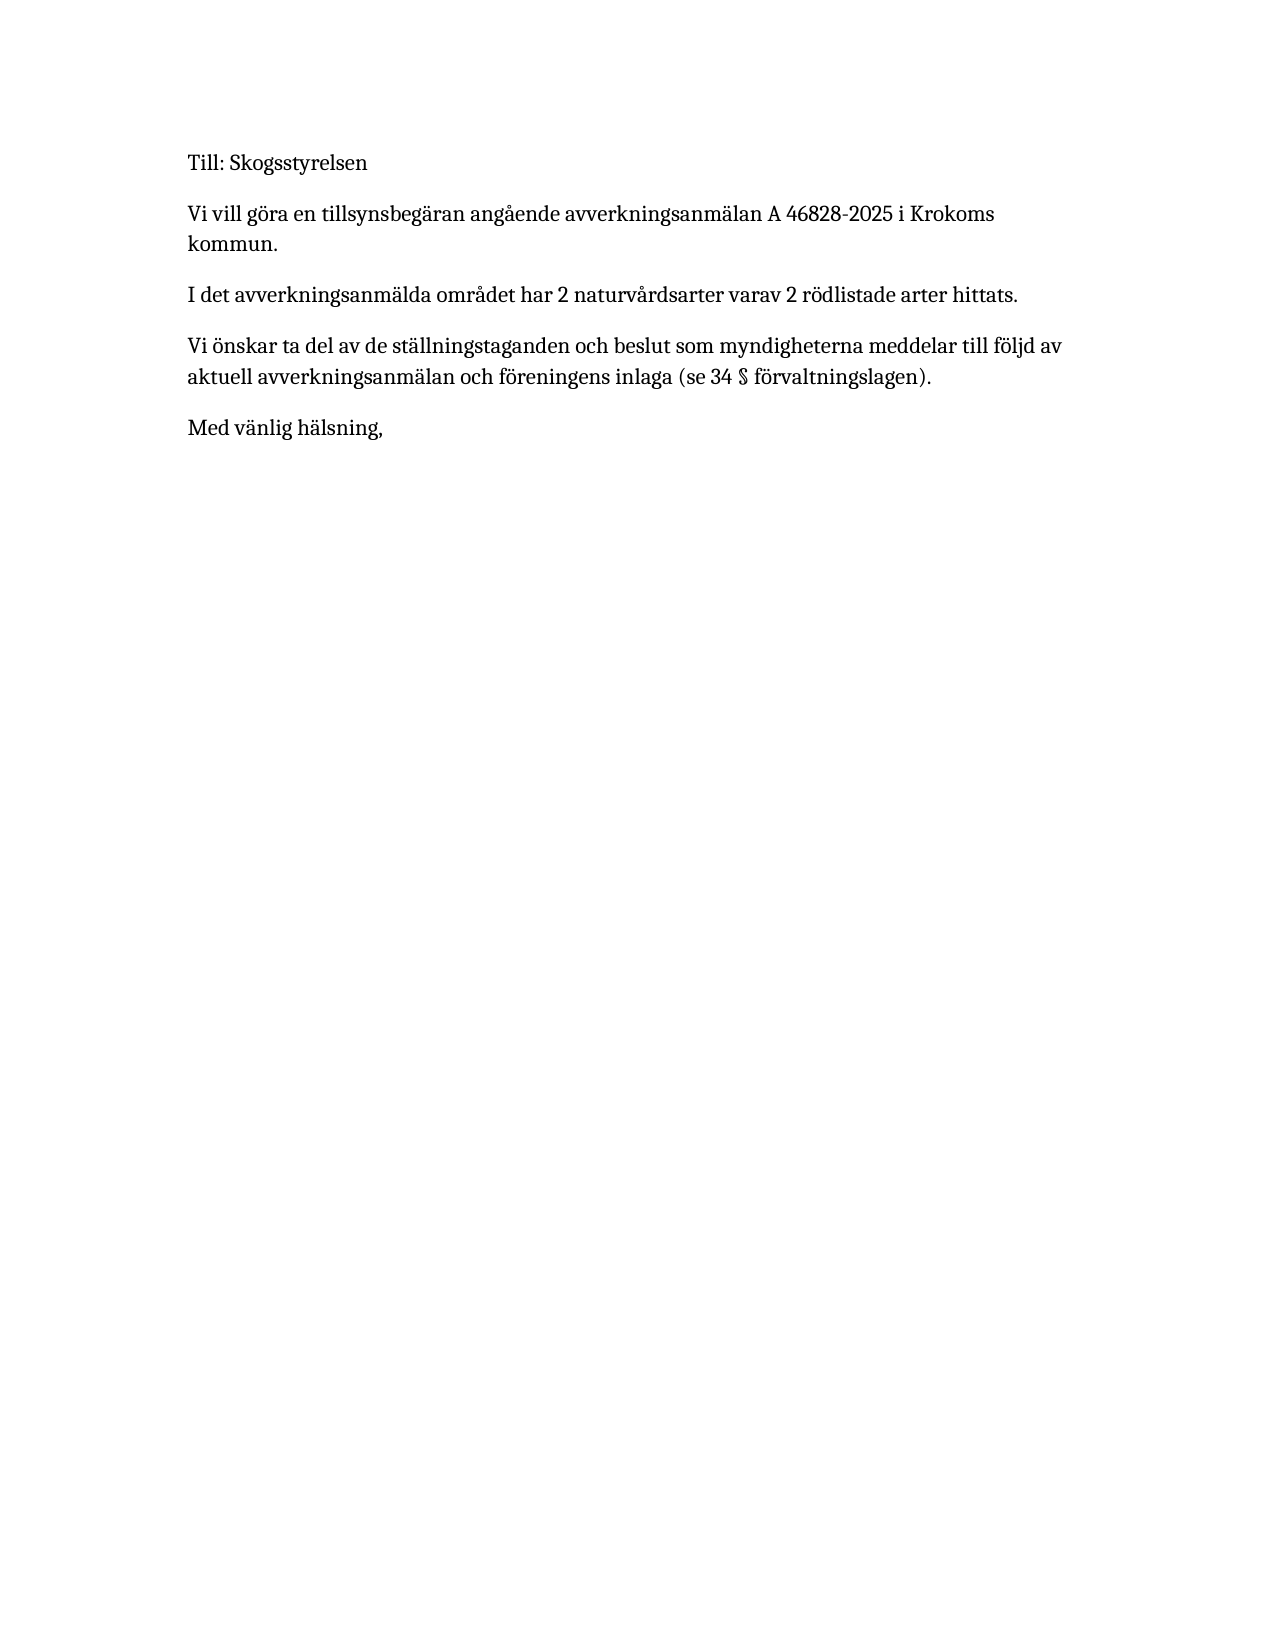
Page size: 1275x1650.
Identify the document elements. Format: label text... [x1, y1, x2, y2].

text Med vänlig hälsning, [187, 414, 1087, 471]
text Vi vill göra en tillsynsbegäran angående avverkningsanmälan A 46828-2025 i Krokoms kommun. [187, 201, 1087, 258]
text I det avverkningsanmälda området har 2 naturvårdsarter varav 2 rödlistade arter hittats. [187, 282, 1087, 309]
text Till: Skogsstyrelsen [187, 150, 1087, 176]
text Vi önskar ta del av de ställningstaganden och beslut som myndigheterna meddelar till följd av aktuell avverkningsanmälan och föreningens inlaga (se 34 § förvaltningslagen). [187, 333, 1087, 390]
